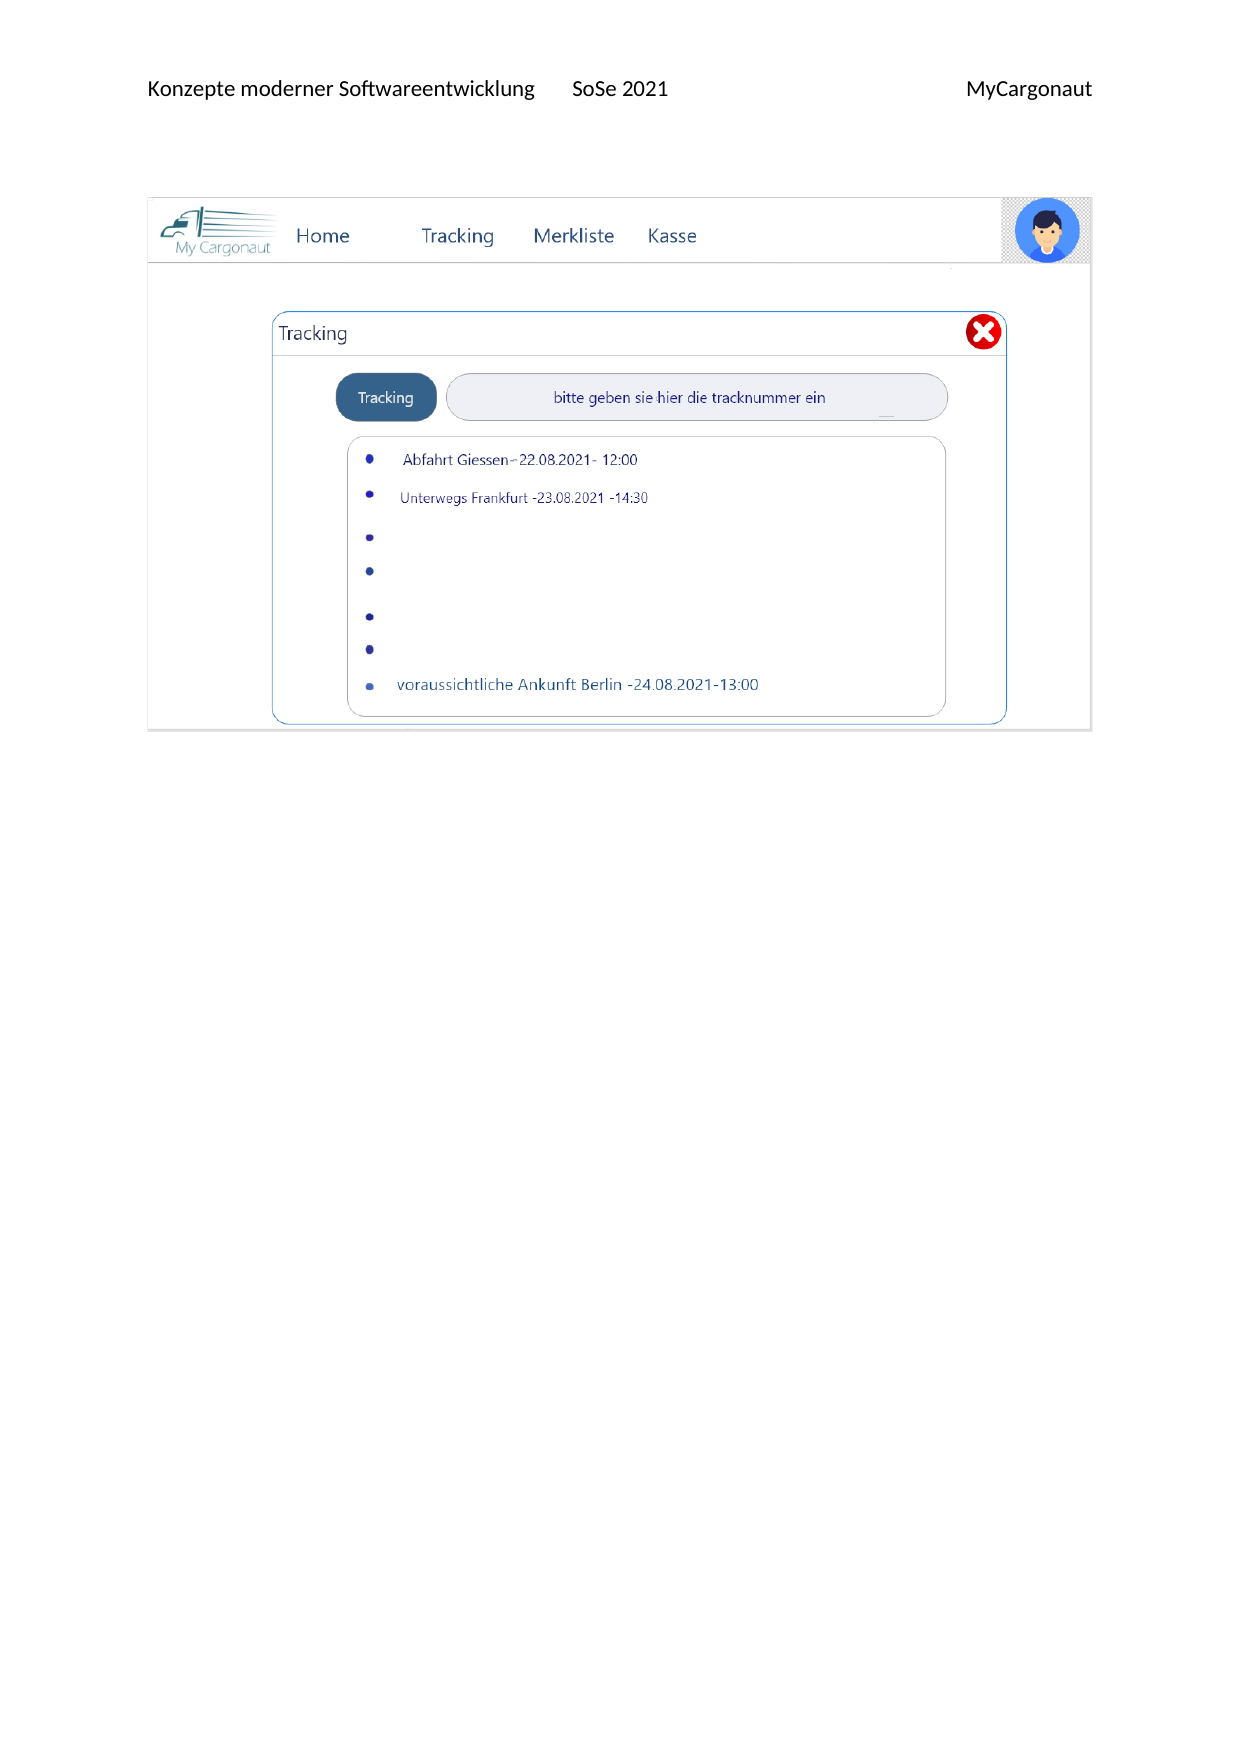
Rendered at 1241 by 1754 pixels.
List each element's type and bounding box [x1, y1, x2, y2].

picture [147, 197, 1093, 732]
